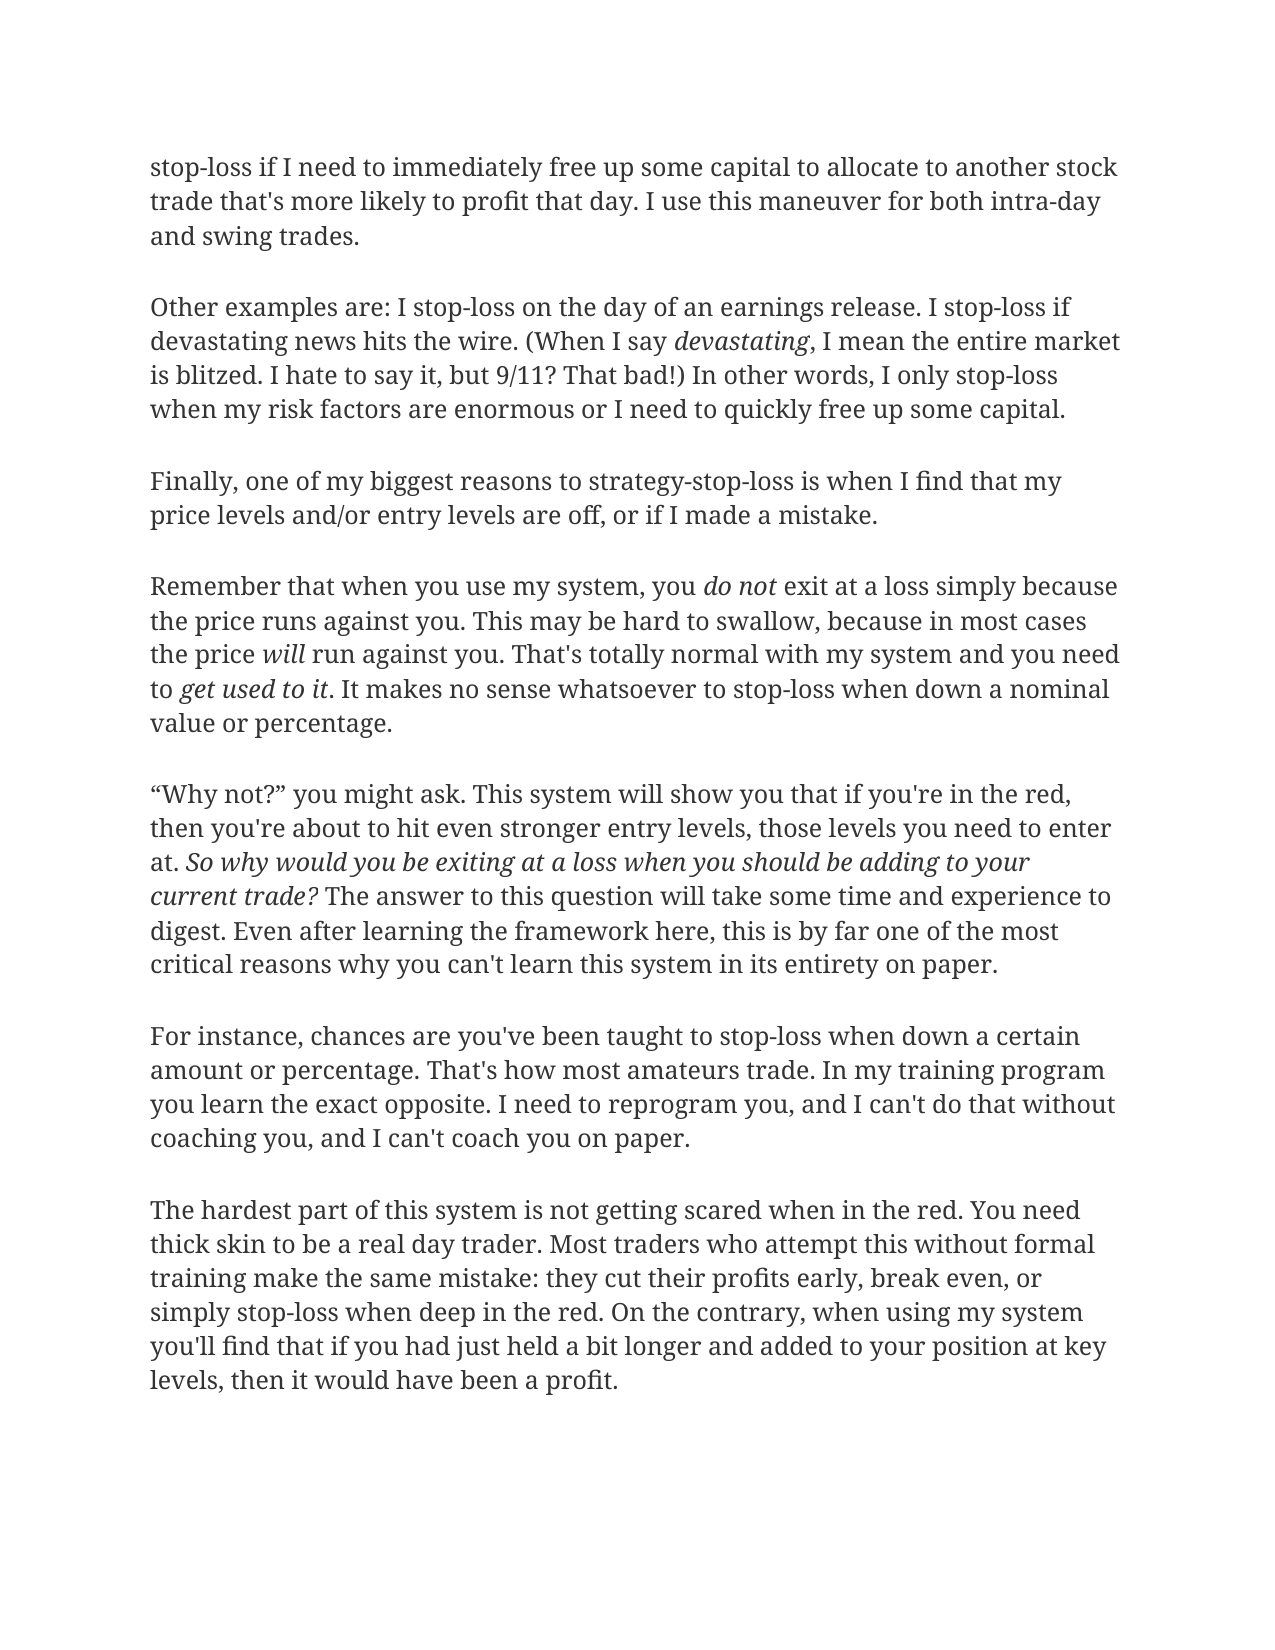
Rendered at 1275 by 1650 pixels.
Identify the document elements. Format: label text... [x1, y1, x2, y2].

text Finally, one of my biggest reasons to strategy-stop-loss is when I find that my price levels and/or entry levels are off, or if I made a mistake. [150, 463, 1125, 532]
text For instance, chances are you've been taught to stop-loss when down a certain amount or percentage. That's how most amateurs trade. In my training program you learn the exact opposite. I need to reprogram you, and I can't do that without coaching you, and I can't coach you on paper. [691, 1019, 1125, 1155]
text Remember that when you use my system, you do not exit at a loss simply because the price runs against you. This may be hard to swallow, because in most cases the price will run against you. That's totally normal with my system and you need to get used to it. It makes no sense whatsoever to stop-loss when down a nominal value or percentage. [393, 569, 1125, 739]
text The hardest part of this system is not getting scared when in the red. You need thick skin to be a real day trader. Most traders who attempt this without formal training make the same mistake: they cut their profits early, break even, or simply stop-loss when deep in the red. On the contrary, when using my system you'll find that if you had just held a bit longer and added to your position at key levels, then it would have been a profit. [150, 1192, 1125, 1397]
